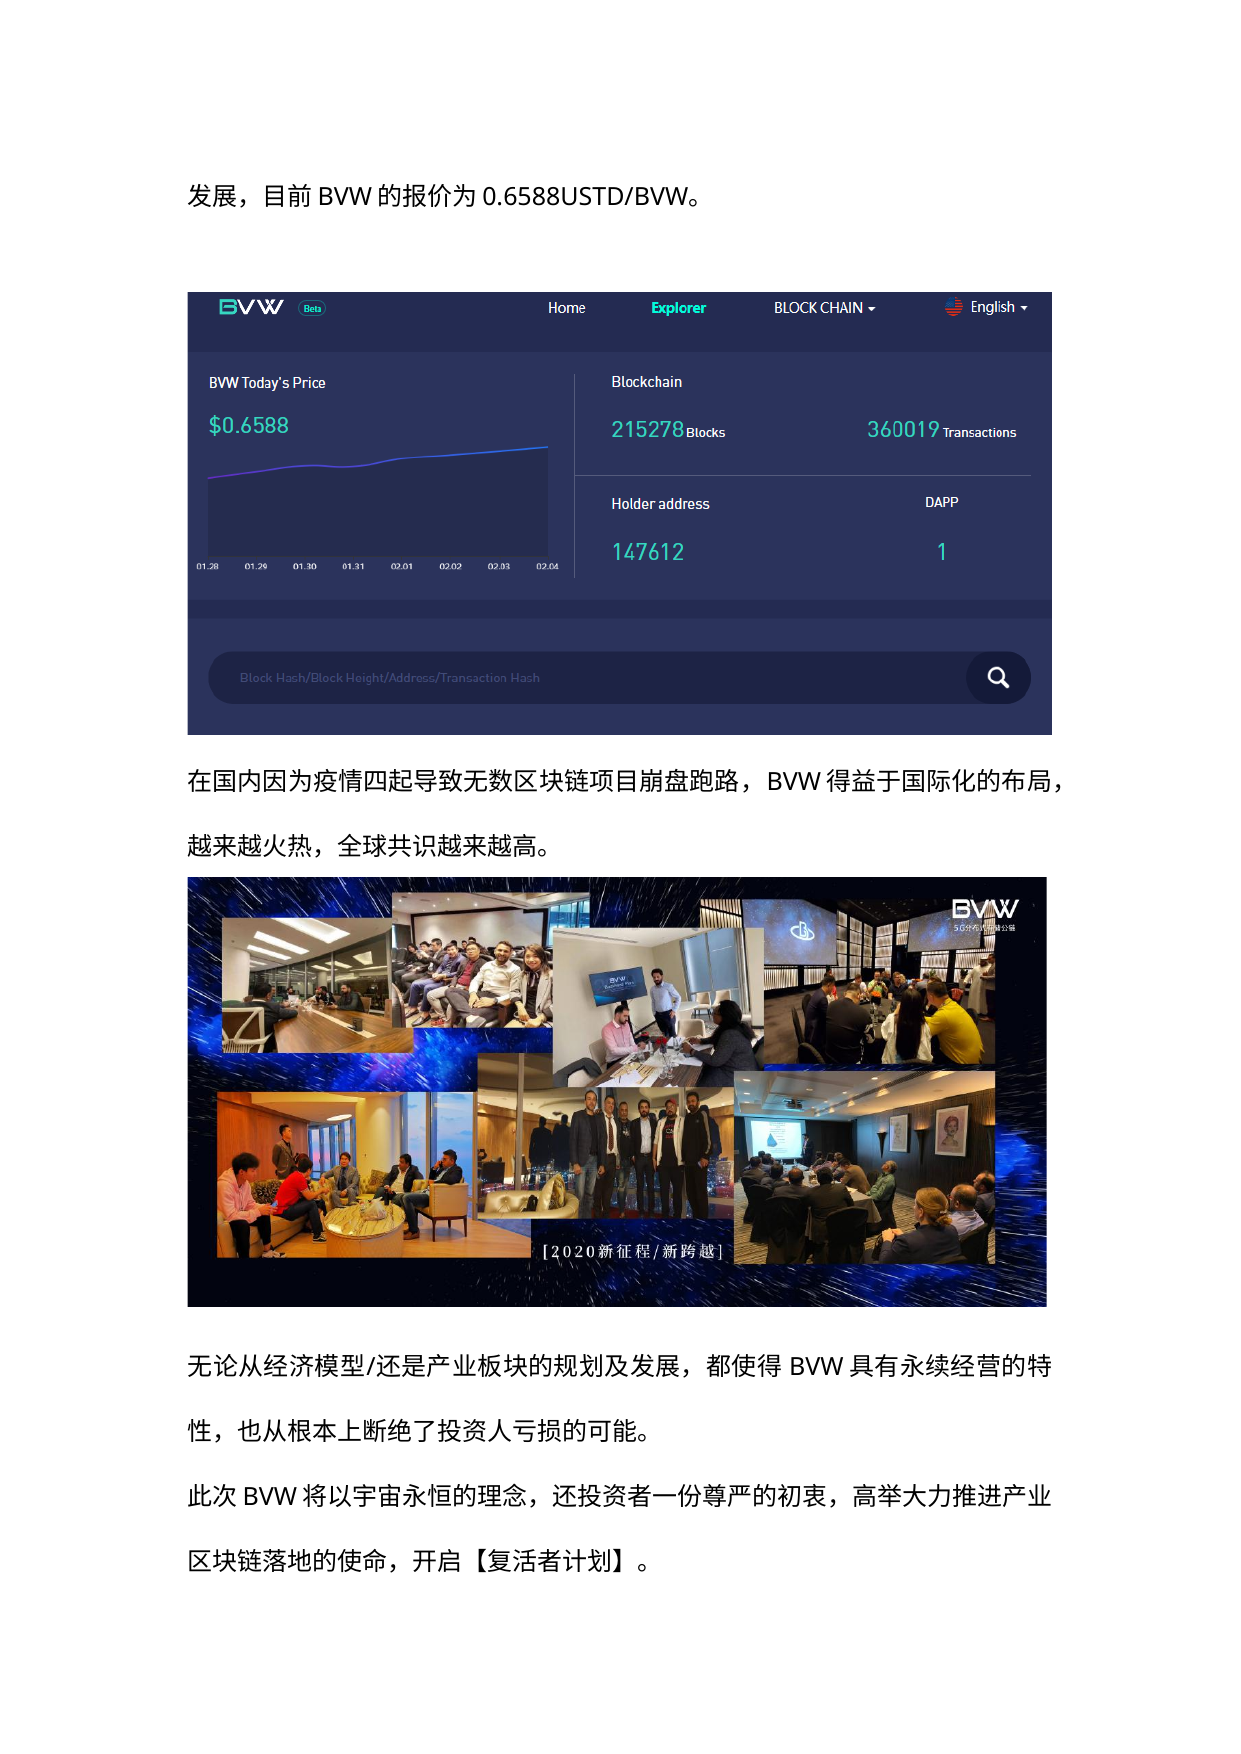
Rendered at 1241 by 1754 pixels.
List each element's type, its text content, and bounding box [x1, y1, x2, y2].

text 此次BVW将以宇宙永恒的理念，还投资者一份尊严的初衷，高举大力推进产业区块链落地的使命，开启【复活者计划】。 [187, 1462, 1053, 1592]
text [187, 162, 1053, 227]
picture [187, 292, 1052, 735]
picture [187, 877, 1047, 1307]
text 无论从经济模型/还是产业板块的规划及发展，都使得BVW具有永续经营的特性，也从根本上断绝了投资人亏损的可能。 [187, 1332, 1053, 1462]
text 在国内因为疫情四起导致无数区块链项目崩盘跑路，BVW得益于国际化的布局，越来越火热，全球共识越来越高。 [187, 747, 1053, 877]
